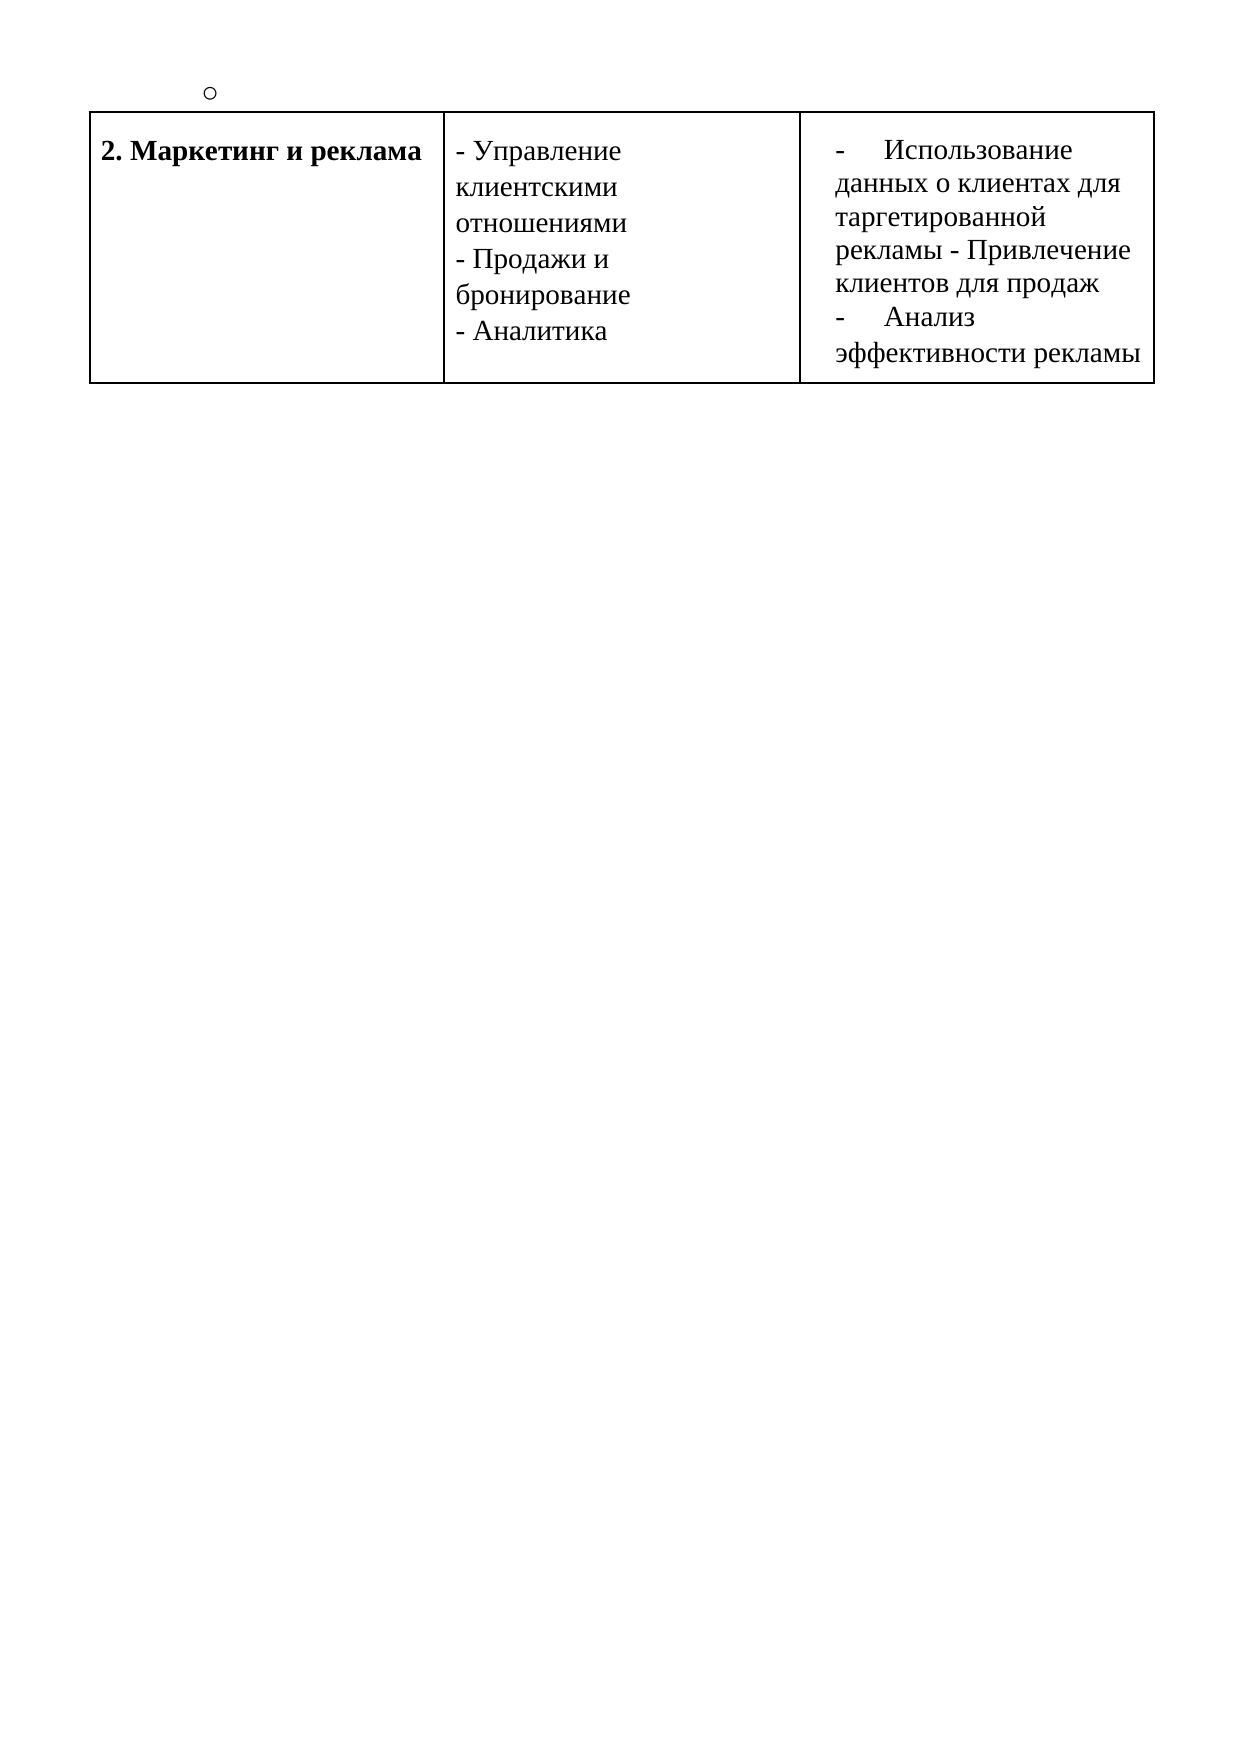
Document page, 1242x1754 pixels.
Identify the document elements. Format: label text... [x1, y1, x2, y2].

table_cell 2. Маркетинг и реклама [91, 113, 443, 382]
table_cell - Управление клиентскими отношениями - Продажи и бронирование - Аналитика [445, 113, 799, 382]
table_cell Использование данных о клиентах для таргетированной рекламы - Привлечение клиентов для продаж Анализ эффективности рекламы [801, 113, 1153, 382]
